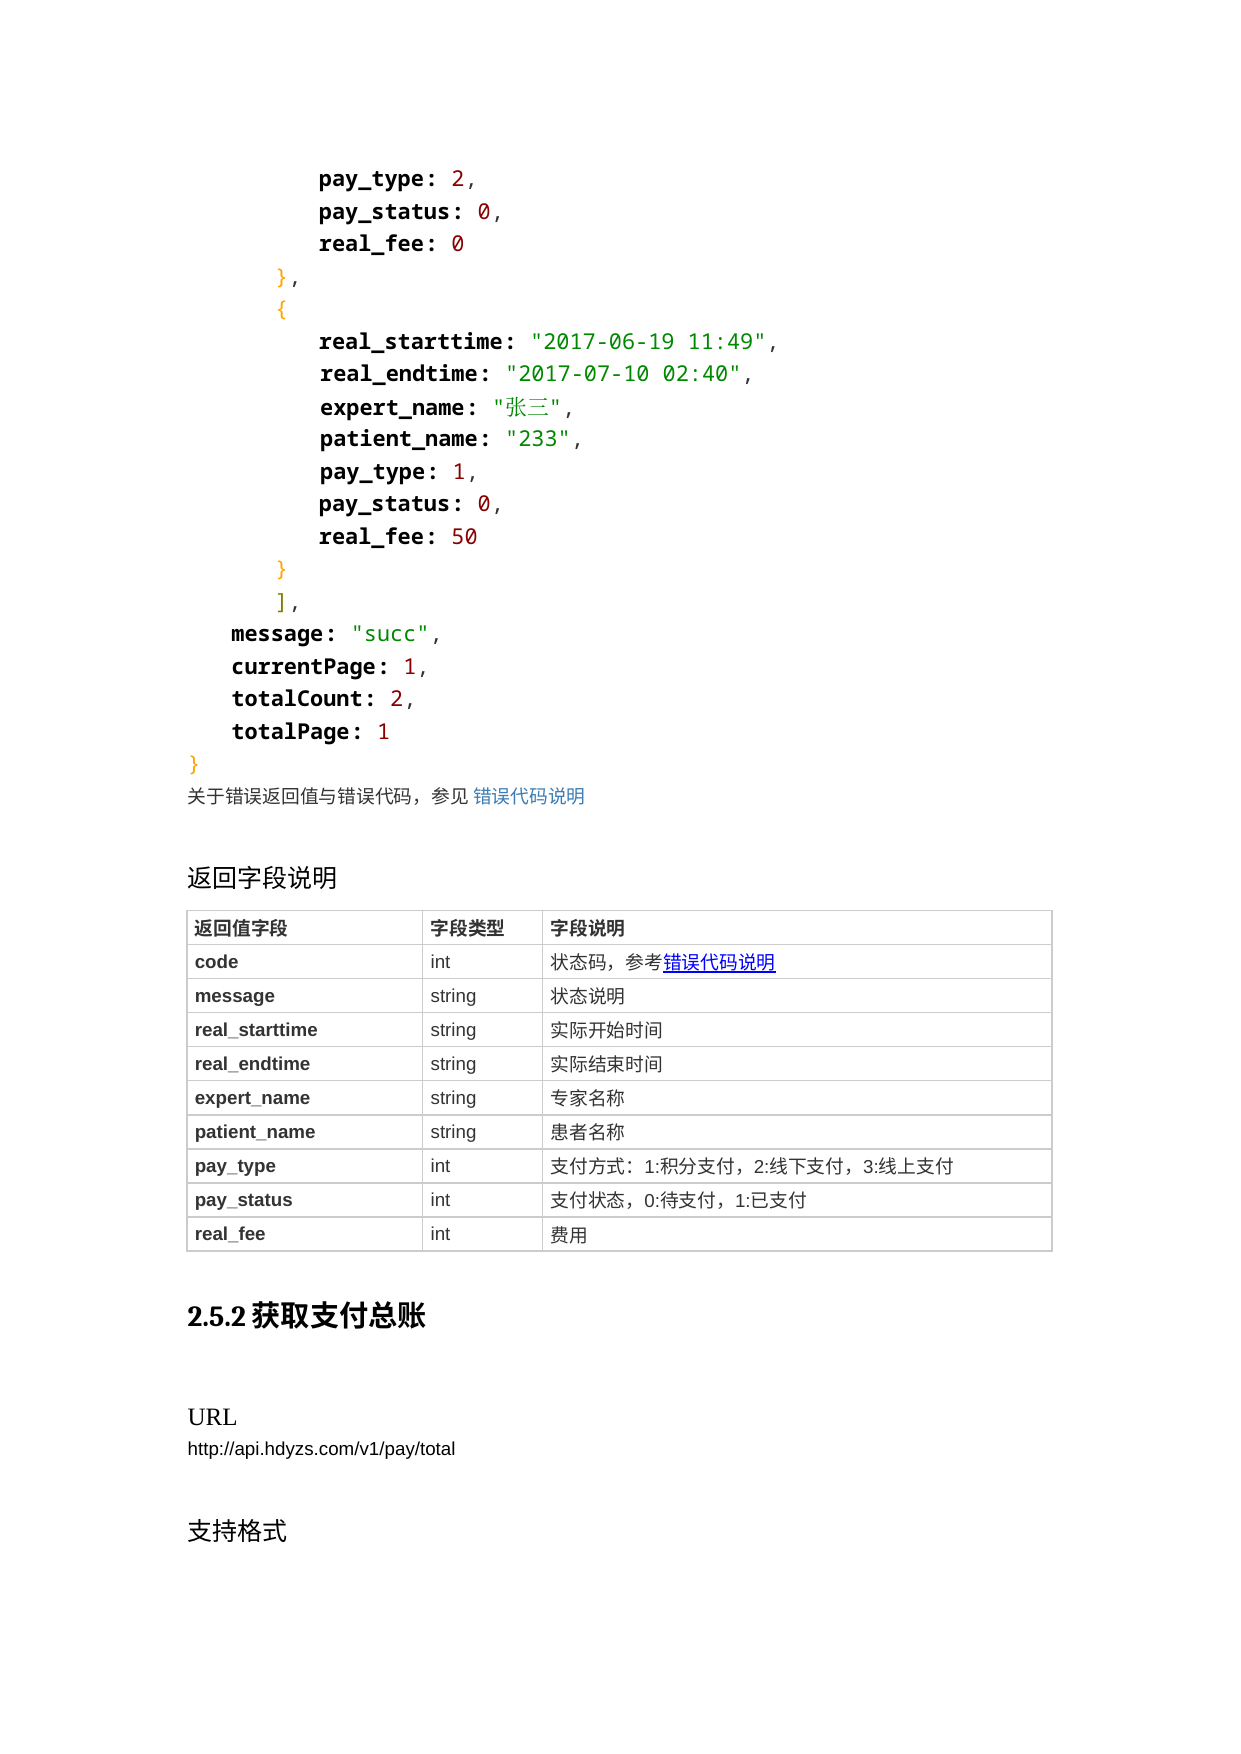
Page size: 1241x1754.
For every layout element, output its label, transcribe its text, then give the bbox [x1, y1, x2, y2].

table_cell 患者名称 [543, 1116, 1051, 1148]
text "pay_type": 1, [275, 454, 1053, 487]
table_cell int [423, 1150, 542, 1182]
subtitle 2.5.2获取支付总账 [187, 1281, 1053, 1346]
text 关于错误返回值与错误代码，参见 错误代码说明 [187, 779, 1053, 812]
table_cell 状态码，参考错误代码说明 [543, 945, 1051, 978]
table_header 返回值字段 [188, 911, 422, 943]
text }, [231, 259, 1053, 292]
table_cell 状态说明 [543, 979, 1051, 1012]
text "expert_name": "张三", [319, 389, 1053, 422]
text " totalPage": 1 [187, 714, 1053, 747]
table_cell 费用 [543, 1218, 1051, 1250]
text " totalCount": 2, [187, 682, 1053, 714]
table_header 字段类型 [423, 911, 542, 943]
text URL [187, 1400, 1053, 1432]
text 返回字段说明 [187, 844, 1053, 909]
table_cell patient_name [188, 1116, 422, 1148]
text " real_fee": 0 [187, 227, 1053, 259]
text " pay_status": 0, [187, 487, 1053, 519]
text " currentPage": 1, [187, 649, 1053, 682]
table_header 字段说明 [543, 911, 1051, 943]
table_cell real_fee [188, 1218, 422, 1250]
table_cell int [423, 1184, 542, 1216]
text " message": "succ", [187, 617, 1053, 649]
table_cell pay_type [188, 1150, 422, 1182]
text { [231, 292, 1053, 324]
text } [187, 747, 1053, 779]
table_cell string [423, 1116, 542, 1148]
text "patient_name": "233", [275, 422, 1053, 454]
table_cell 专家名称 [543, 1081, 1051, 1114]
table_cell pay_status [188, 1184, 422, 1216]
table_cell string [423, 1047, 542, 1080]
table_cell 支付方式：1:积分支付，2:线下支付，3:线上支付 [543, 1150, 1051, 1182]
table_cell string [423, 979, 542, 1012]
table_cell 实际结束时间 [543, 1047, 1051, 1080]
table_cell 实际开始时间 [543, 1013, 1051, 1046]
table_cell 支付状态，0:待支付，1:已支付 [543, 1184, 1051, 1216]
table_cell real_starttime [188, 1013, 422, 1046]
text http://api.hdyzs.com/v1/pay/total [187, 1432, 1053, 1465]
table_cell int [423, 1218, 542, 1250]
text " real_fee": 50 [187, 519, 1053, 552]
table_cell string [423, 1081, 542, 1114]
text } [231, 552, 1053, 584]
table_cell expert_name [188, 1081, 422, 1114]
text "real_endtime": "2017-07-10 02:40", [275, 357, 1053, 389]
table_cell int [423, 945, 542, 978]
table_cell string [423, 1013, 542, 1046]
text " pay_status": 0, [187, 194, 1053, 227]
text " pay_type": 2, [187, 162, 1053, 194]
table_cell message [188, 979, 422, 1012]
text " real_starttime": "2017-06-19 11:49", [187, 324, 1053, 357]
table_cell real_endtime [188, 1047, 422, 1080]
text ], [231, 584, 1053, 617]
text 支持格式 [187, 1497, 1053, 1562]
table_cell code [188, 945, 422, 978]
